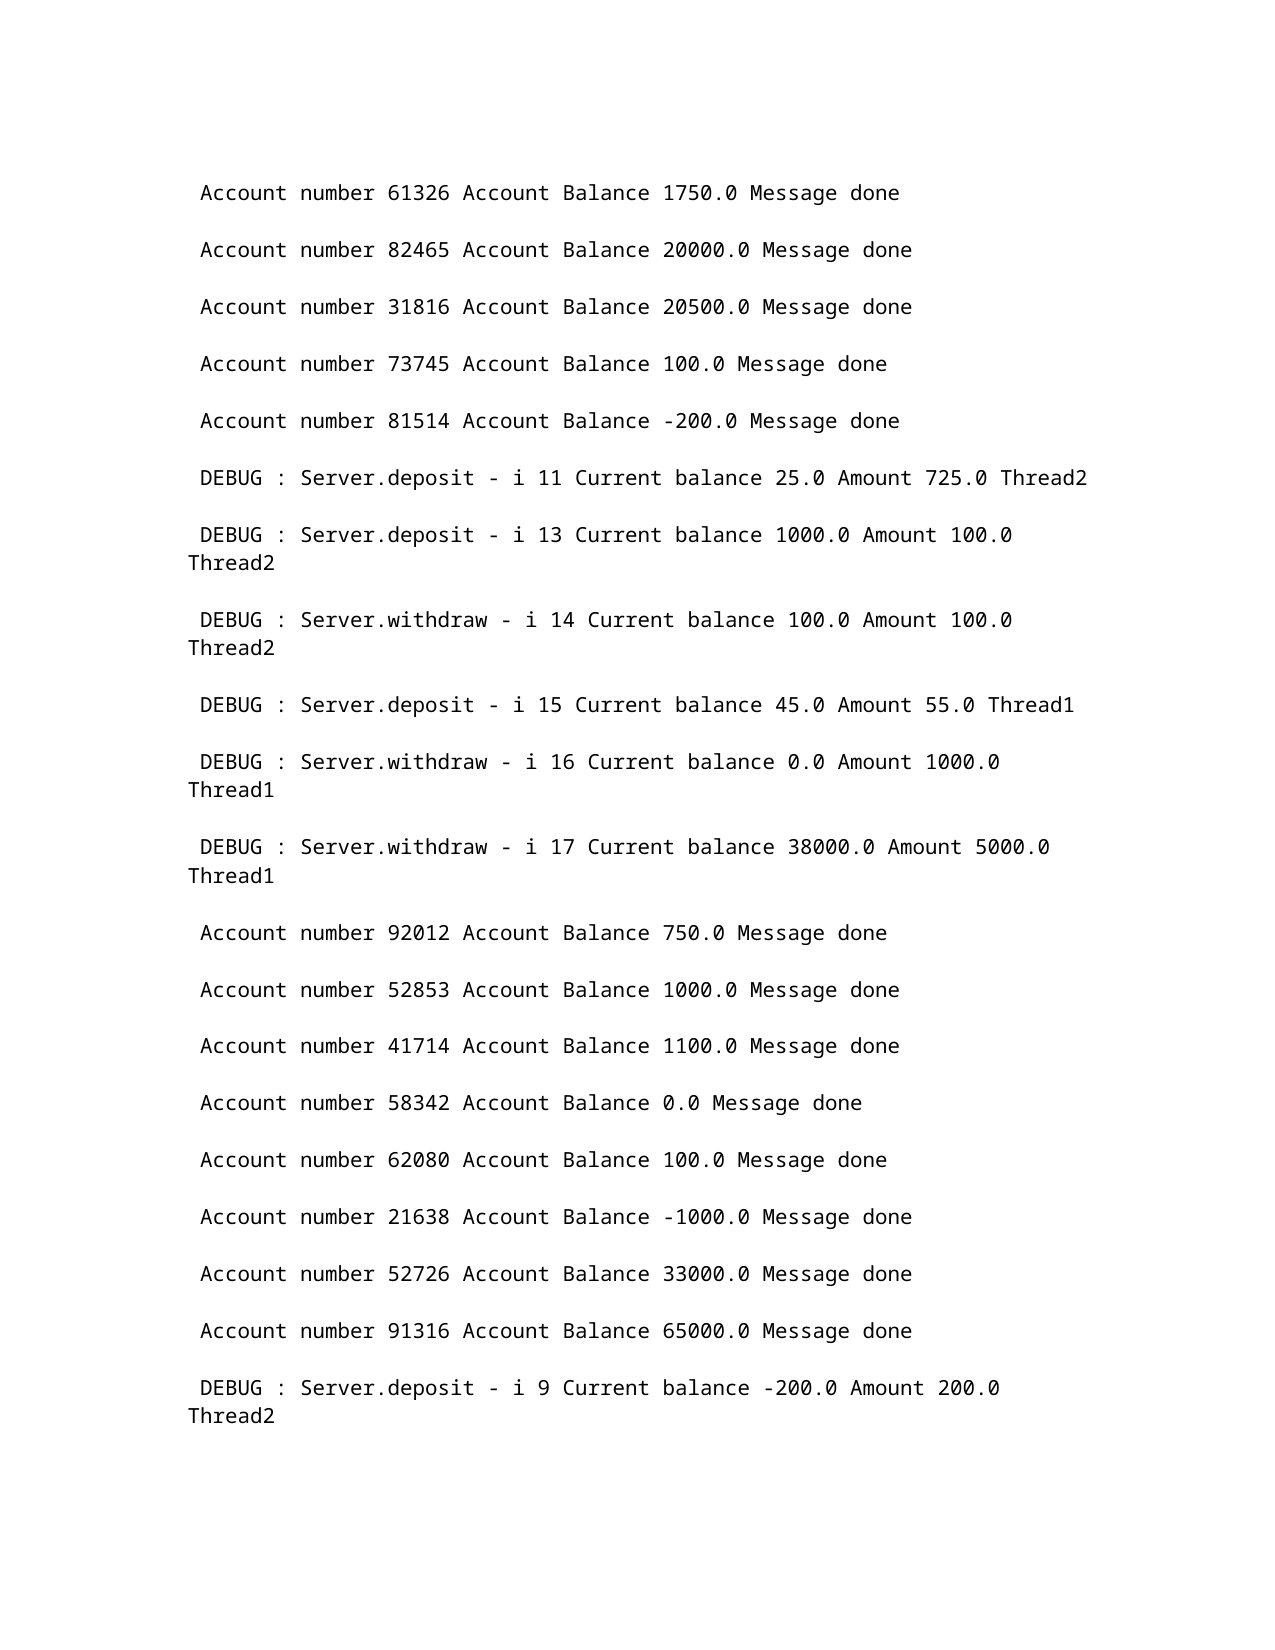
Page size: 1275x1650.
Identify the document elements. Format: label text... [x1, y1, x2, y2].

text Account number 61326 Account Balance 1750.0 Message done [187, 178, 1087, 207]
text Account number 52726 Account Balance 33000.0 Message done [187, 1259, 1087, 1287]
text DEBUG : Server.deposit - i 9 Current balance -200.0 Amount 200.0 Thread2 [187, 1373, 1087, 1430]
text Account number 82465 Account Balance 20000.0 Message done [187, 235, 1087, 264]
text DEBUG : Server.withdraw - i 14 Current balance 100.0 Amount 100.0 Thread2 [187, 605, 1087, 662]
text Account number 92012 Account Balance 750.0 Message done [187, 918, 1087, 946]
text DEBUG : Server.deposit - i 15 Current balance 45.0 Amount 55.0 Thread1 [187, 690, 1087, 719]
text Account number 91316 Account Balance 65000.0 Message done [187, 1316, 1087, 1344]
text Account number 31816 Account Balance 20500.0 Message done [187, 292, 1087, 321]
text DEBUG : Server.deposit - i 13 Current balance 1000.0 Amount 100.0 Thread2 [187, 520, 1087, 577]
text DEBUG : Server.withdraw - i 17 Current balance 38000.0 Amount 5000.0 Thread1 [187, 832, 1087, 889]
text Account number 73745 Account Balance 100.0 Message done [187, 349, 1087, 377]
text Account number 52853 Account Balance 1000.0 Message done [187, 975, 1087, 1003]
text Account number 62080 Account Balance 100.0 Message done [187, 1145, 1087, 1174]
text DEBUG : Server.deposit - i 11 Current balance 25.0 Amount 725.0 Thread2 [187, 463, 1087, 491]
text Account number 21638 Account Balance -1000.0 Message done [187, 1202, 1087, 1231]
text Account number 81514 Account Balance -200.0 Message done [187, 406, 1087, 434]
text Account number 41714 Account Balance 1100.0 Message done [187, 1032, 1087, 1060]
text DEBUG : Server.withdraw - i 16 Current balance 0.0 Amount 1000.0 Thread1 [187, 747, 1087, 804]
text Account number 58342 Account Balance 0.0 Message done [187, 1088, 1087, 1117]
